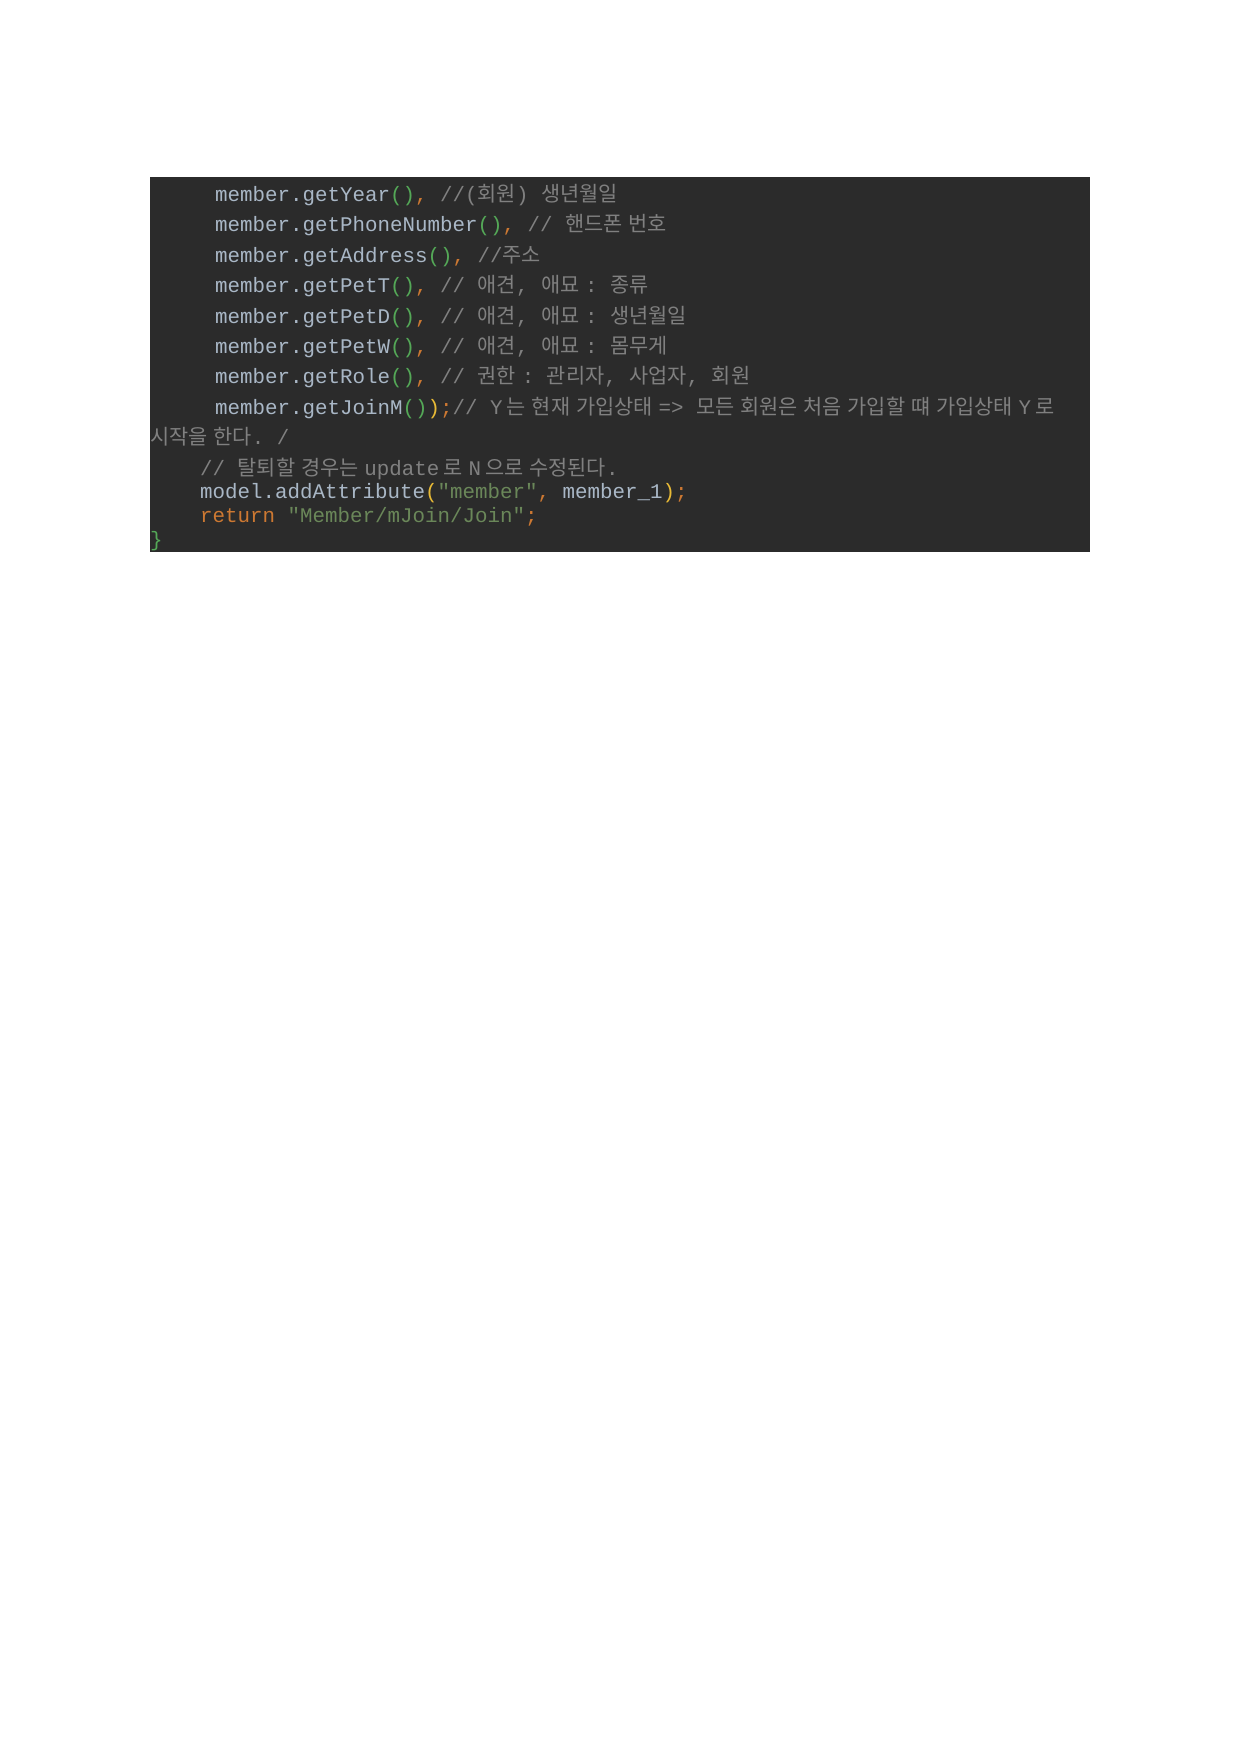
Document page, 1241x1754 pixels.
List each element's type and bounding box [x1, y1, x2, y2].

text [150, 177, 1090, 552]
